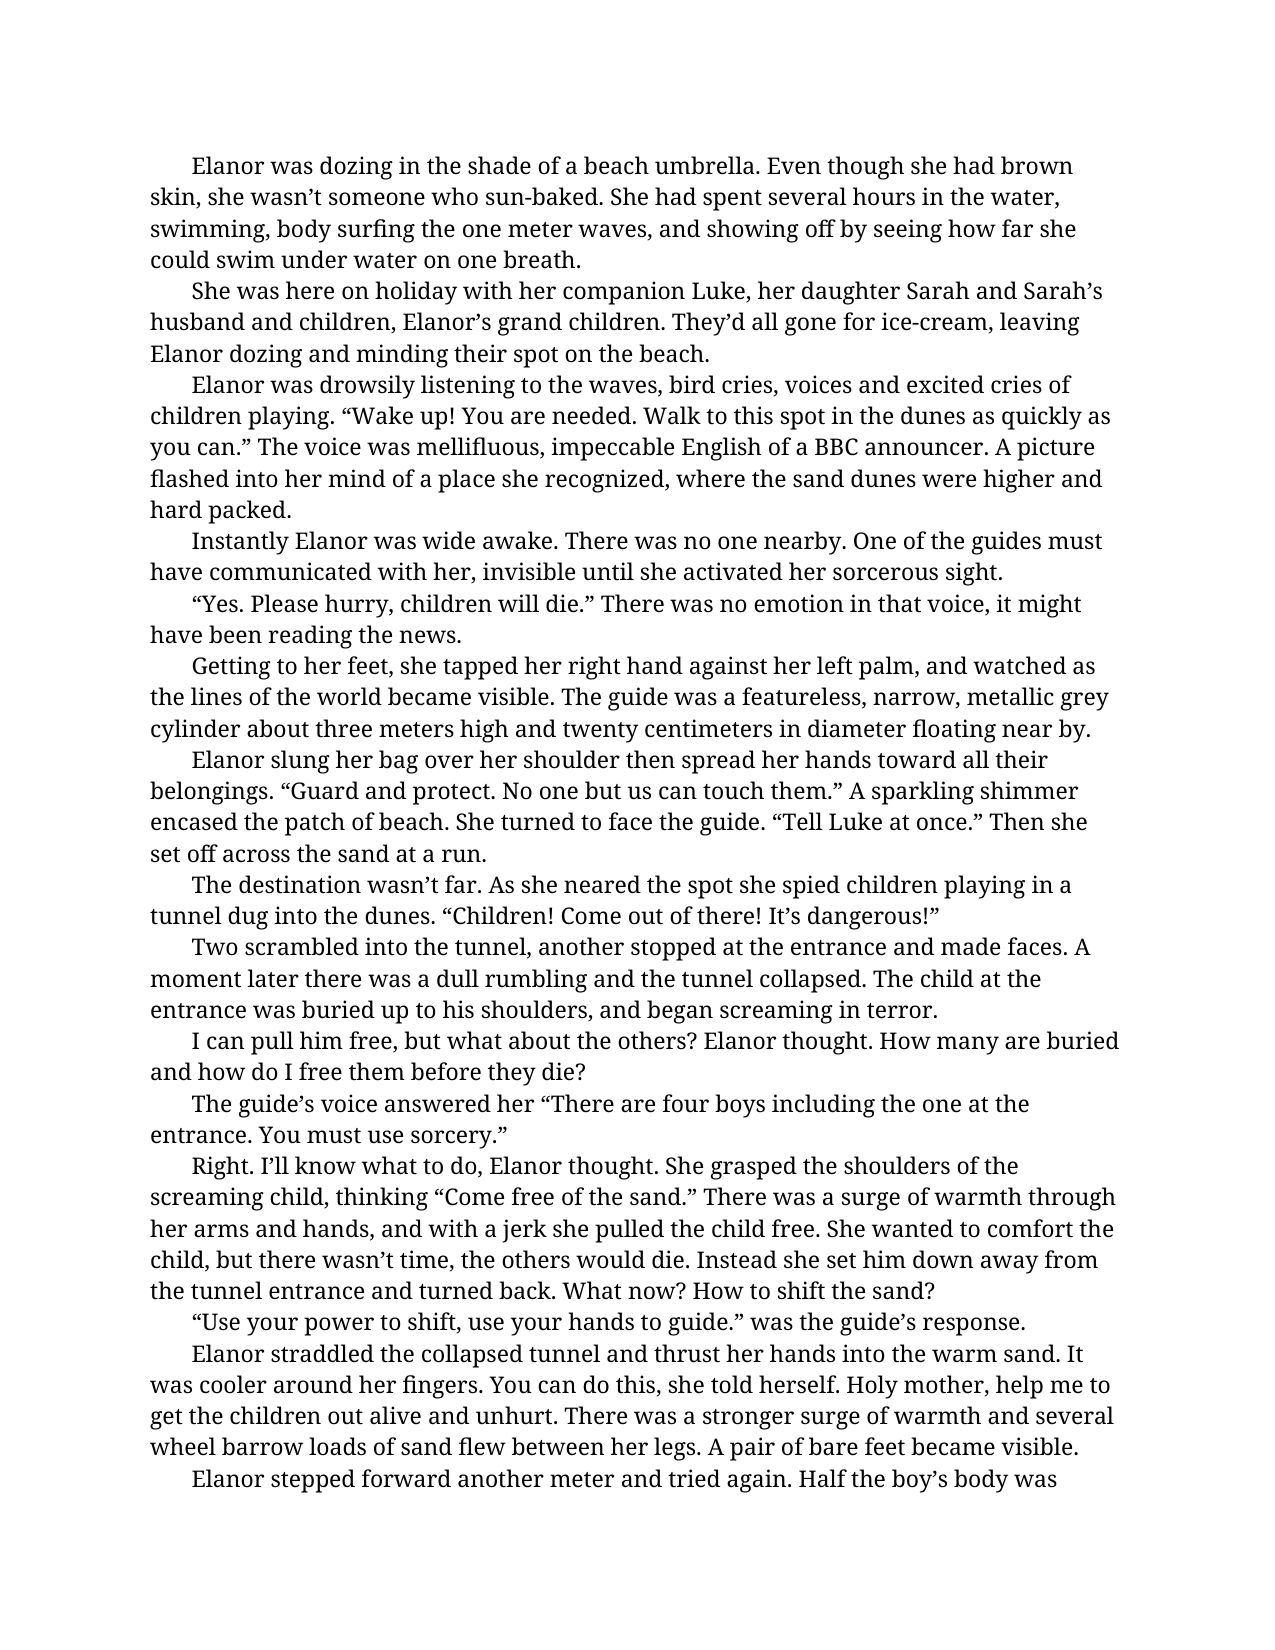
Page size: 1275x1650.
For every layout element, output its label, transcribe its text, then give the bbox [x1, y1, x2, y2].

text “Yes. Please hurry, children will die.” There was no emotion in that voice, it might have been reading the news. [150, 587, 1125, 650]
text Instantly Elanor was wide awake. There was no one nearby. One of the guides must have communicated with her, invisible until she activated her sorcerous sight. [150, 525, 1125, 587]
text She was here on holiday with her companion Luke, her daughter Sarah and Sarah’s husband and children, Elanor’s grand children. They’d all gone for ice-cream, leaving Elanor dozing and minding their spot on the beach. [150, 275, 1125, 369]
text Right. I’ll know what to do, Elanor thought. She grasped the shoulders of the screaming child, thinking “Come free of the sand.” There was a surge of warmth through her arms and hands, and with a jerk she pulled the child free. She wanted to comfort the child, but there wasn’t time, the others would die. Instead she set him down away from the tunnel entrance and turned back. What now? How to shift the sand? [150, 1150, 1125, 1306]
text Getting to her feet, she tapped her right hand against her left palm, and watched as the lines of the world became visible. The guide was a featureless, narrow, metallic grey cylinder about three meters high and twenty centimeters in diameter floating near by. [150, 650, 1125, 744]
text Elanor was dozing in the shade of a beach umbrella. Even though she had brown skin, she wasn’t someone who sun-baked. She had spent several hours in the water, swimming, body surfing the one meter waves, and showing off by seeing how far she could swim under water on one breath. [150, 150, 1125, 275]
text The destination wasn’t far. As she neared the spot she spied children playing in a tunnel dug into the dunes. “Children! Come out of there! It’s dangerous!” [150, 869, 1125, 931]
text Elanor slung her bag over her shoulder then spread her hands toward all their belongings. “Guard and protect. No one but us can touch them.” A sparkling shimmer encased the patch of beach. She turned to face the guide. “Tell Luke at once.” Then she set off across the sand at a run. [150, 744, 1125, 869]
text “Use your power to shift, use your hands to guide.” was the guide’s response. [150, 1306, 1125, 1337]
text The guide’s voice answered her “There are four boys including the one at the entrance. You must use sorcery.” [150, 1087, 1125, 1150]
text Two scrambled into the tunnel, another stopped at the entrance and made faces. A moment later there was a dull rumbling and the tunnel collapsed. The child at the entrance was buried up to his shoulders, and began screaming in terror. [150, 931, 1125, 1025]
text I can pull him free, but what about the others? Elanor thought. How many are buried and how do I free them before they die? [150, 1025, 1125, 1087]
text Elanor was drowsily listening to the waves, bird cries, voices and excited cries of children playing. “Wake up! You are needed. Walk to this spot in the dunes as quickly as you can.” The voice was mellifluous, impeccable English of a BBC announcer. A picture flashed into her mind of a place she recognized, where the sand dunes were higher and hard packed. [150, 369, 1125, 525]
